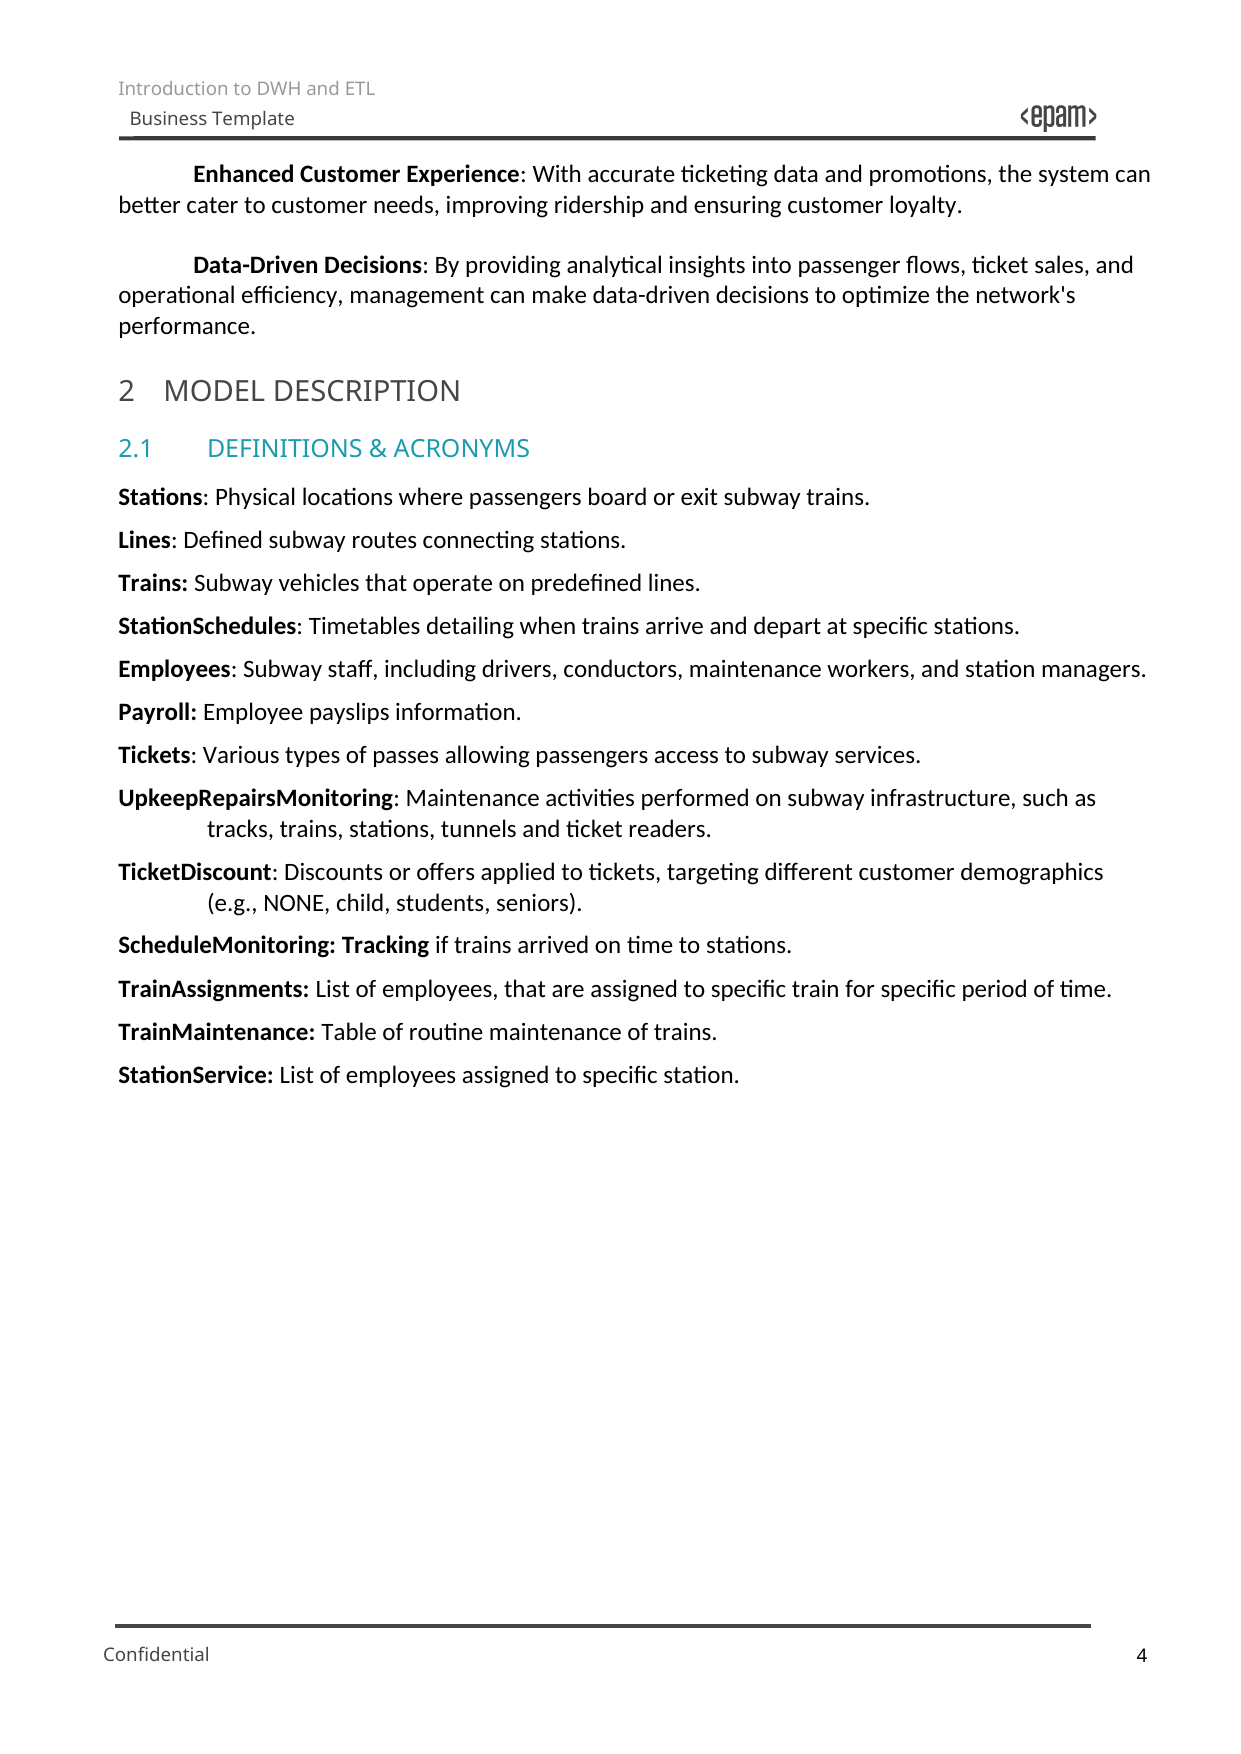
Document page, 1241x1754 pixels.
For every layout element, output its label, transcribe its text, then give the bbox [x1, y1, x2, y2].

text TrainAssignments: List of employees, that are assigned to specific train for specific period of time. [118, 973, 1152, 1003]
subtitle Definitions & Acronyms [118, 431, 1152, 465]
text UpkeepRepairsMonitoring: Maintenance activities performed on subway infrastructure, such as tracks, trains, stations, tunnels and ticket readers. [118, 783, 1152, 844]
text Tickets: Various types of passes allowing passengers access to subway services. [118, 739, 1152, 770]
text Enhanced Customer Experience: With accurate ticketing data and promotions, the system can better cater to customer needs, improving ridership and ensuring customer loyalty. [118, 159, 1152, 220]
text StationSchedules: Timetables detailing when trains arrive and depart at specific stations. [118, 611, 1152, 641]
text Stations: Physical locations where passengers board or exit subway trains. [118, 481, 1152, 512]
text Data-Driven Decisions: By providing analytical insights into passenger flows, ticket sales, and operational efficiency, management can make data-driven decisions to optimize the network's performance. [118, 249, 1152, 341]
subtitle Model description [118, 370, 1152, 410]
text ScheduleMonitoring: Tracking if trains arrived on time to stations. [118, 930, 1152, 960]
text Trains: Subway vehicles that operate on predefined lines. [118, 567, 1152, 598]
text TrainMaintenance: Table of routine maintenance of trains. [118, 1016, 1152, 1046]
text Employees: Subway staff, including drivers, conductors, maintenance workers, and station managers. [118, 653, 1152, 684]
text Payroll: Employee payslips information. [118, 697, 1152, 727]
text StationService: List of employees assigned to specific station. [118, 1059, 1152, 1089]
text Lines: Defined subway routes connecting stations. [118, 524, 1152, 555]
text TicketDiscount: Discounts or offers applied to tickets, targeting different customer demographics (e.g., NONE, child, students, seniors). [118, 856, 1152, 917]
